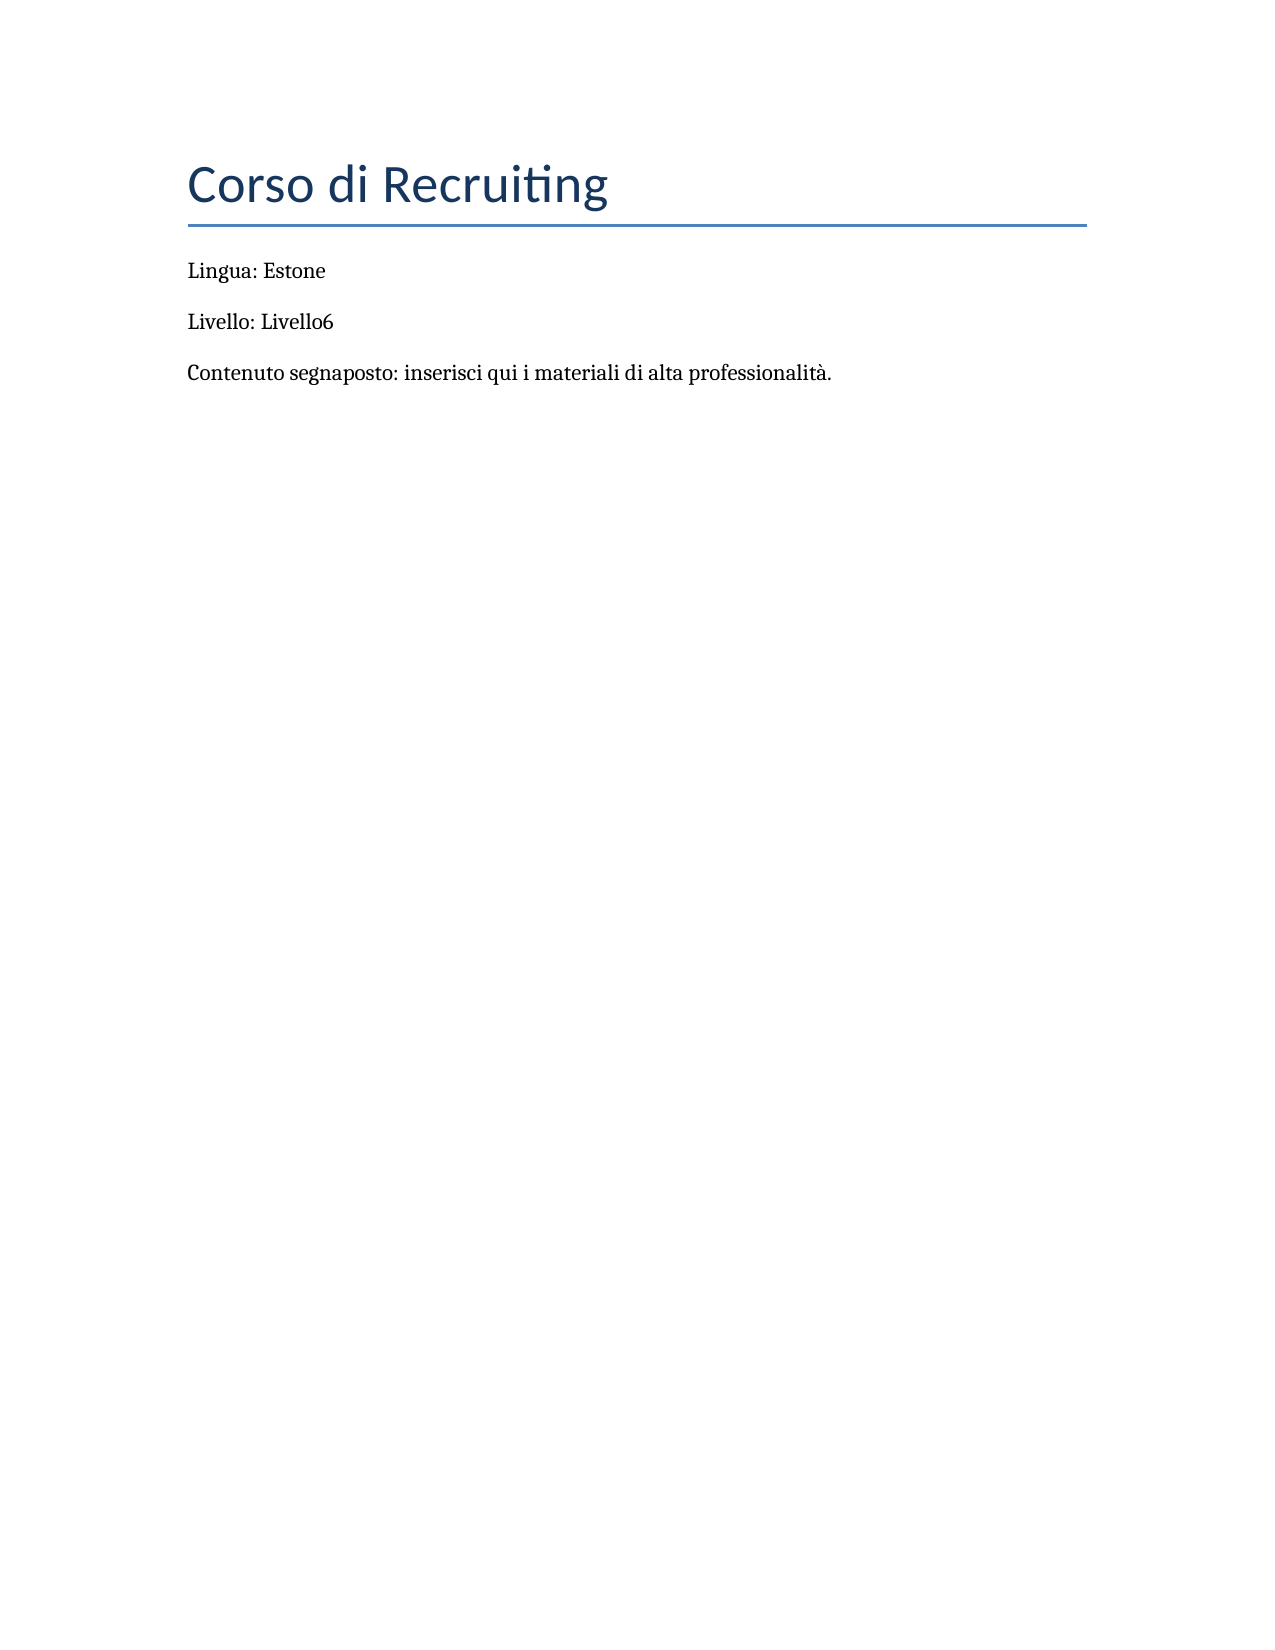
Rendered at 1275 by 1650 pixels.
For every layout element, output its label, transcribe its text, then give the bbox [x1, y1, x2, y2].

text Livello: Livello6 [187, 309, 1087, 335]
text Lingua: Estone [187, 258, 1087, 284]
text Contenuto segnaposto: inserisci qui i materiali di alta professionalità. [187, 360, 1087, 386]
title Corso di Recruiting [187, 150, 1087, 227]
